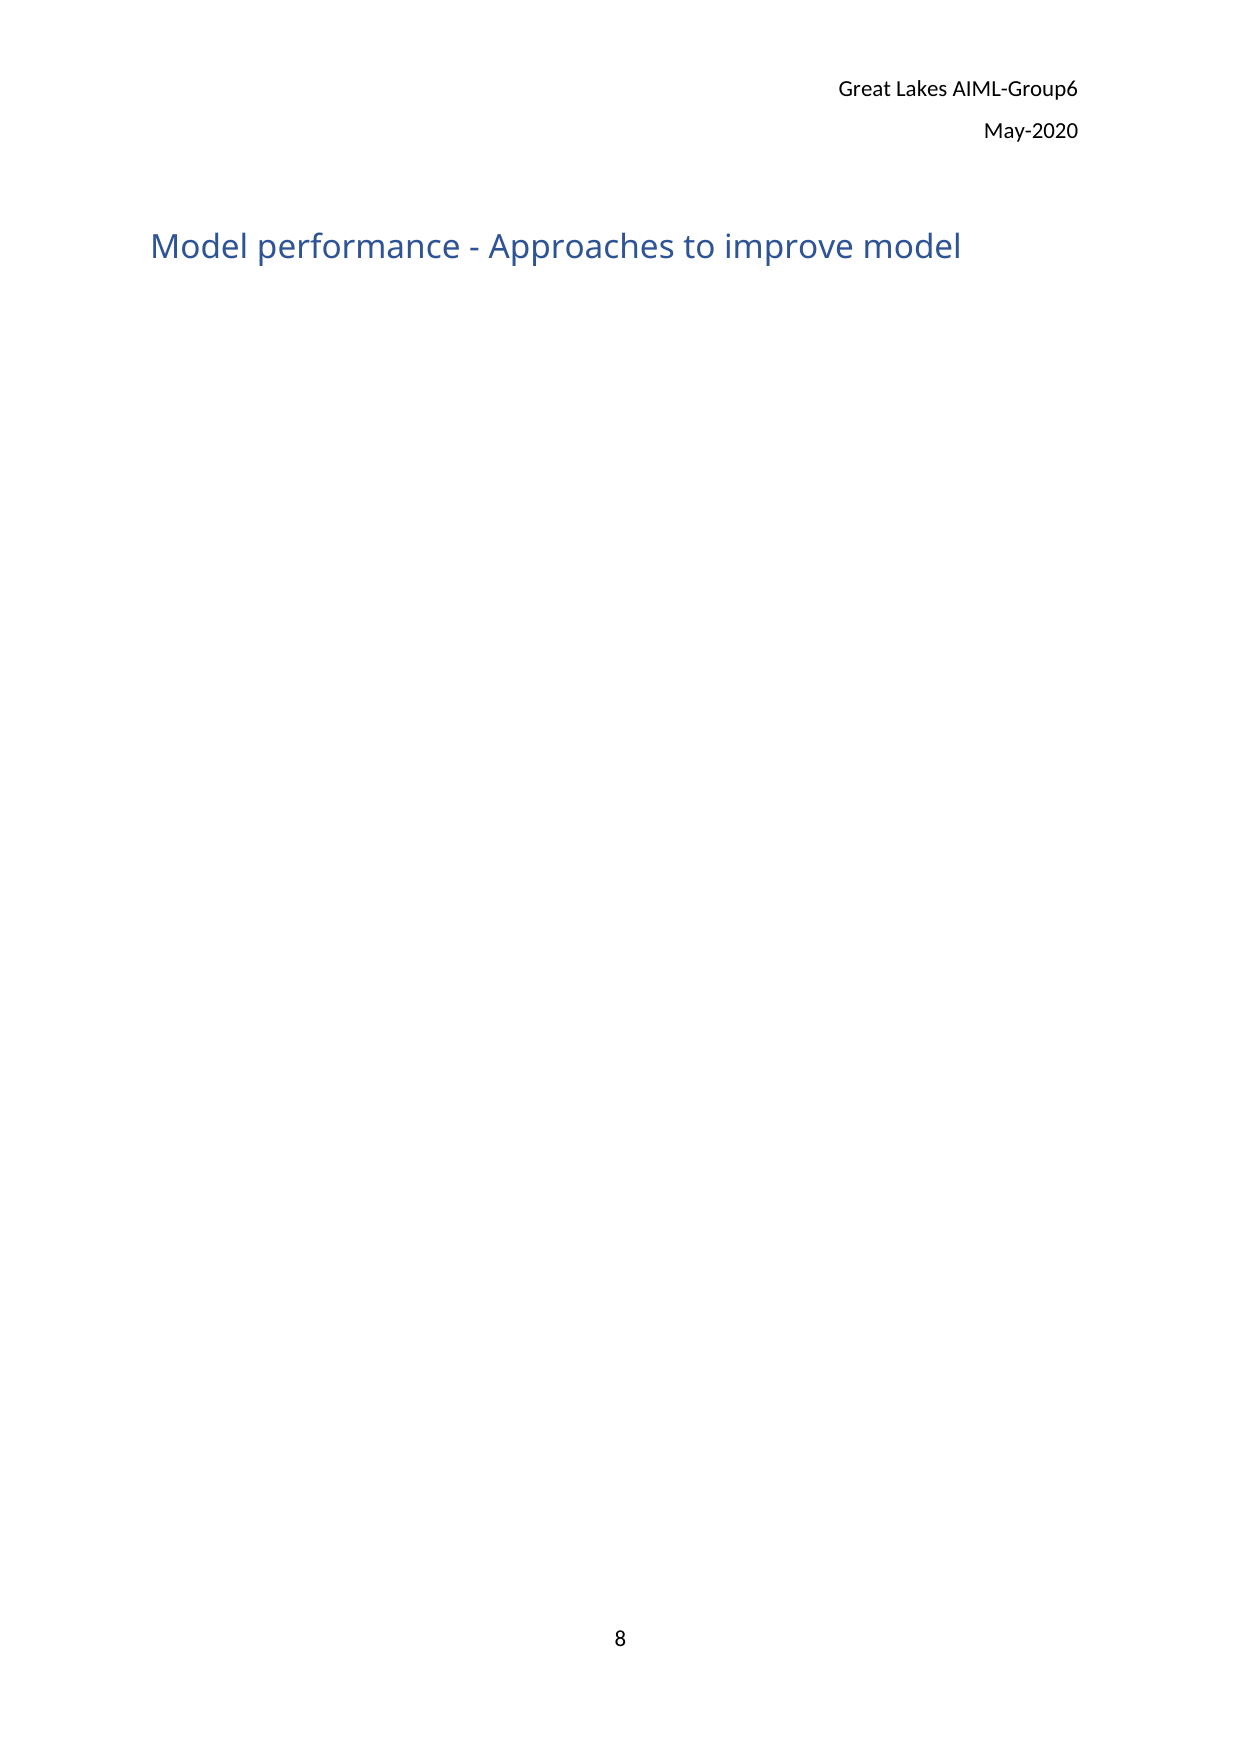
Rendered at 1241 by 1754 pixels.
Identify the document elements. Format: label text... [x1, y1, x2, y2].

subtitle Model performance - Approaches to improve model [150, 223, 1090, 268]
